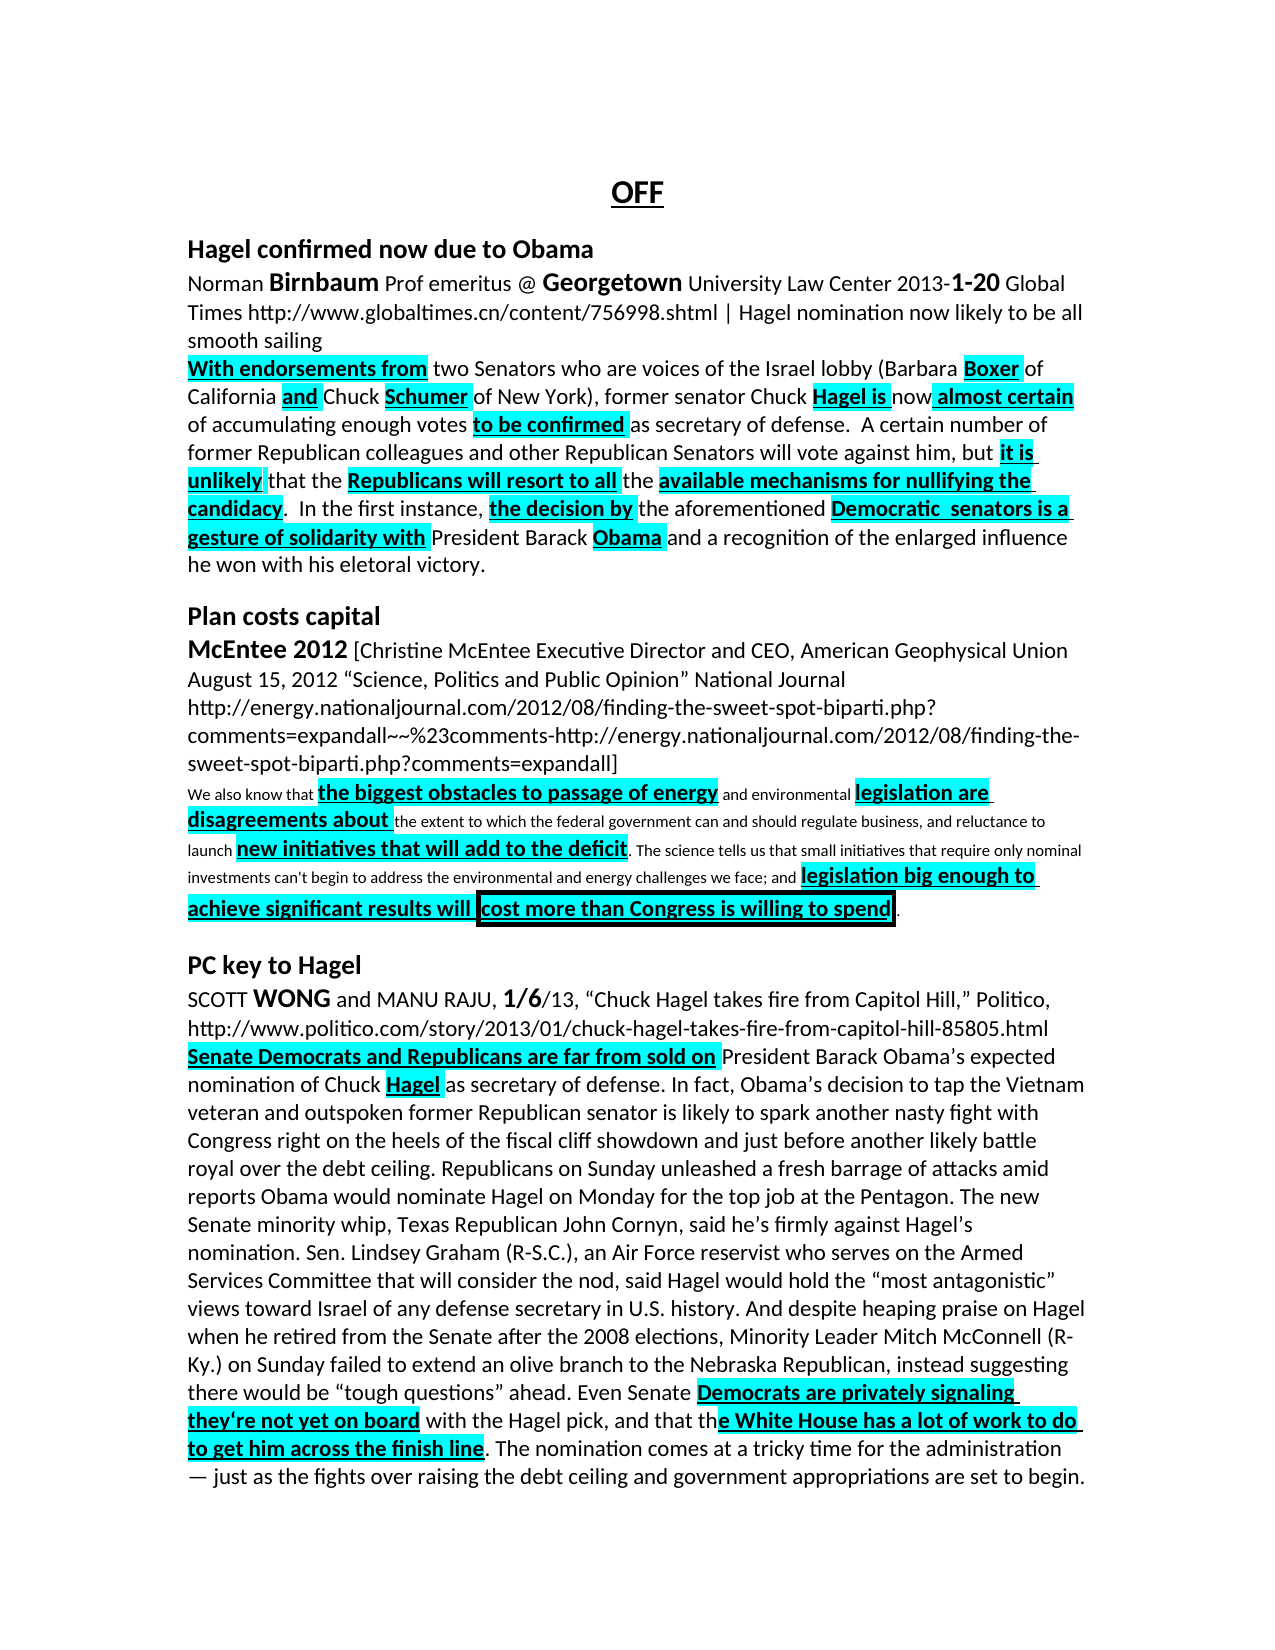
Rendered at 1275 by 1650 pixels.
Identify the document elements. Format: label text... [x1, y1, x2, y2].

text Norman Birnbaum Prof emeritus @ Georgetown University Law Center 2013-1-20 Global Times http://www.globaltimes.cn/content/756998.shtml | Hagel nomination now likely to be all smooth sailing [187, 265, 1087, 354]
text McEntee 2012 [Christine McEntee Executive Director and CEO, American Geophysical Union August 15, 2012 “Science, Politics and Public Opinion” National Journal http://energy.nationaljournal.com/2012/08/finding-the-sweet-spot-biparti.php?comments=expandall~~%23comments-http://energy.nationaljournal.com/2012/08/finding-the-sweet-spot-biparti.php?comments=expandall] [187, 632, 1087, 778]
subtitle OFF [187, 171, 1087, 212]
subtitle Hagel confirmed now due to Obama [187, 232, 1087, 265]
text With endorsements from two Senators who are voices of the Israel lobby (Barbara Boxer of California and Chuck Schumer of New York), former senator Chuck Hagel is now almost certain of accumulating enough votes to be confirmed as secretary of defense. A certain number of former Republican colleagues and other Republican Senators will vote against him, but it is unlikely that the Republicans will resort to all the available mechanisms for nullifying the candidacy. In the first instance, the decision by the aforementioned Democratic senators is a gesture of solidarity with President Barack Obama and a recognition of the enlarged influence he won with his eletoral victory. [187, 354, 1087, 579]
text SCOTT WONG and MANU RAJU, 1/6/13, “Chuck Hagel takes fire from Capitol Hill,” Politico, http://www.politico.com/story/2013/01/chuck-hagel-takes-fire-from-capitol-hill-85805.html [187, 981, 1087, 1042]
text We also know that the biggest obstacles to passage of energy and environmental legislation are disagreements about the extent to which the federal government can and should regulate business, and reluctance to launch new initiatives that will add to the deficit. The science tells us that small initiatives that require only nominal investments can't begin to address the environmental and energy challenges we face; and legislation big enough to achieve significant results will cost more than Congress is willing to spend. [187, 778, 1087, 927]
subtitle Plan costs capital [187, 599, 1087, 632]
subtitle PC key to Hagel [187, 948, 1087, 981]
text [187, 1042, 1087, 1490]
